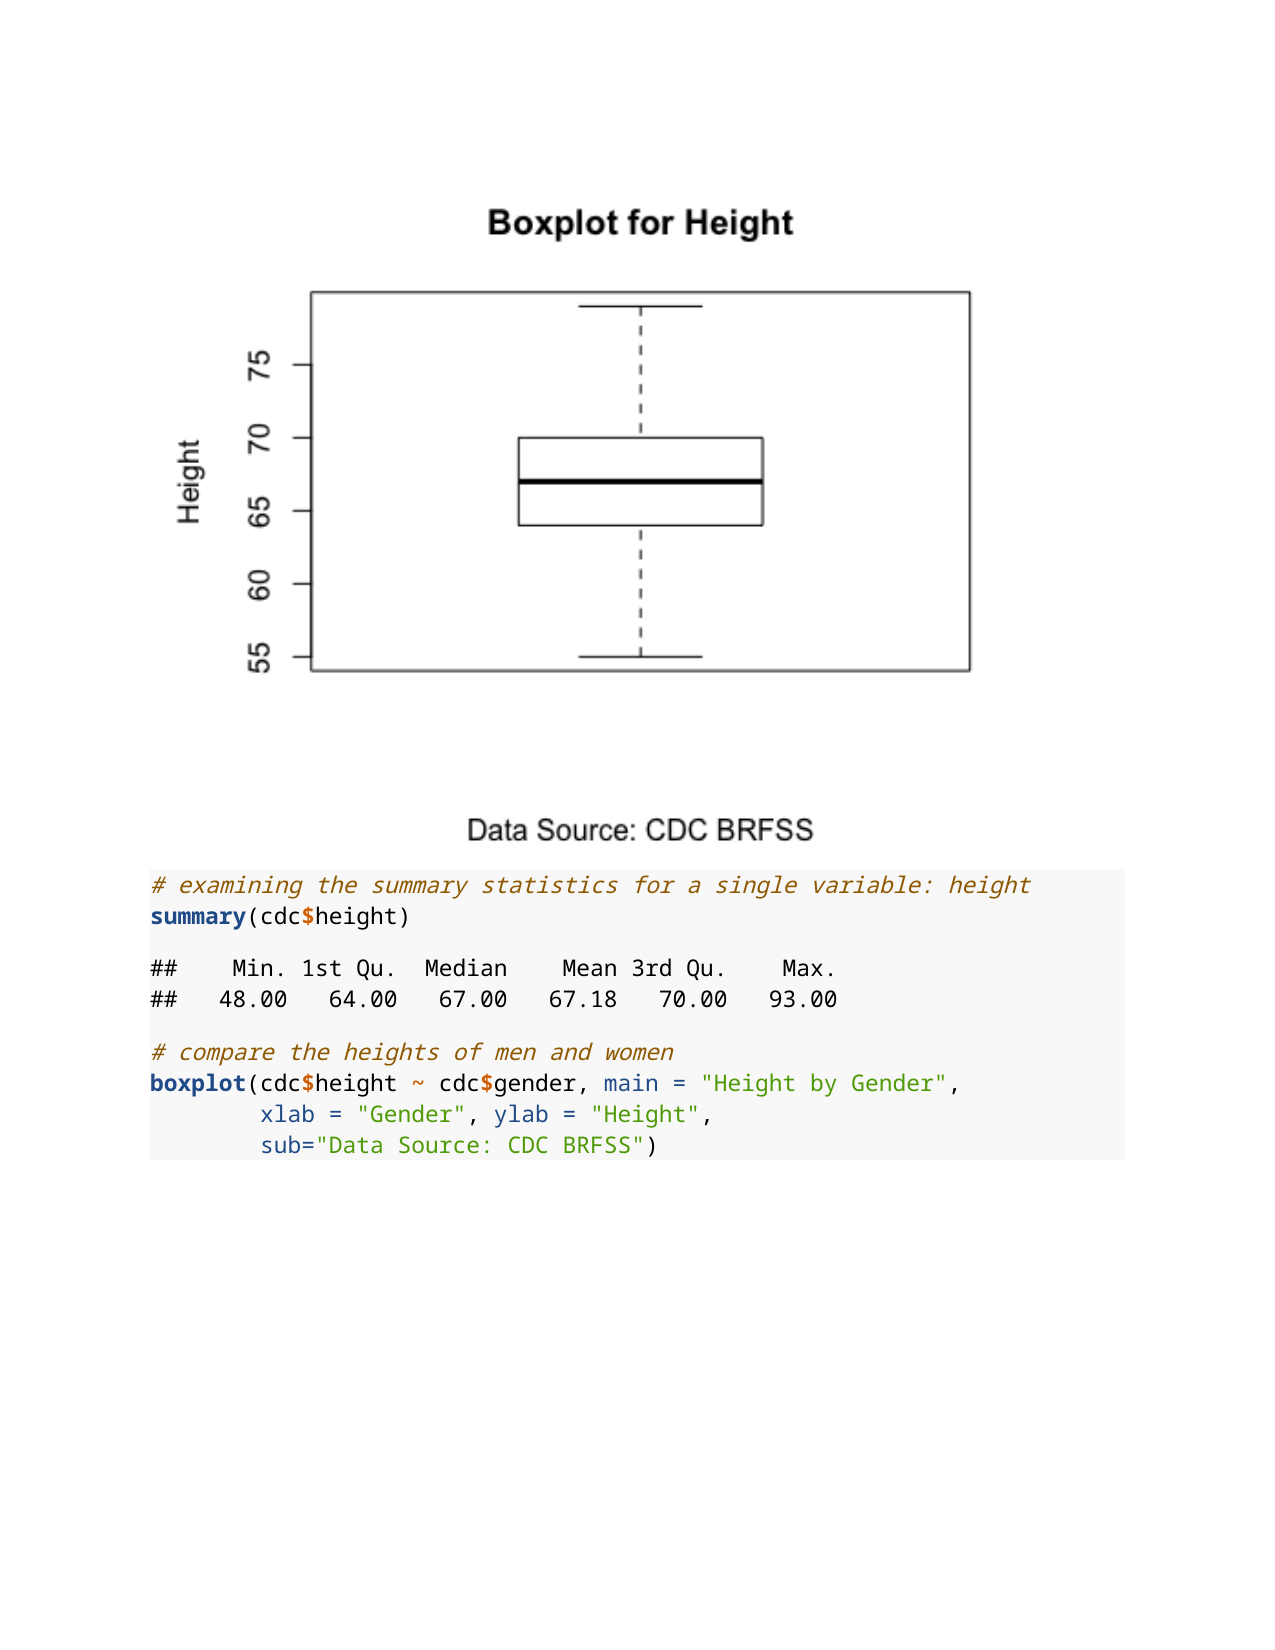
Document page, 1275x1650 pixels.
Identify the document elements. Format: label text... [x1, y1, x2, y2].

picture [168, 150, 1044, 850]
text # examining the summary statistics for a single variable: height summary(cdc$height) [411, 869, 1125, 931]
text # compare the heights of men and women boxplot(cdc$height ~ cdc$gender, main = "Height by Gender", xlab = "Gender", ylab = "Height", sub="Data Source: CDC BRFSS") [659, 1035, 1125, 1160]
text ## Min. 1st Qu. Median Mean 3rd Qu. Max. ## 48.00 64.00 67.00 67.18 70.00 93.00 [150, 952, 1125, 1014]
